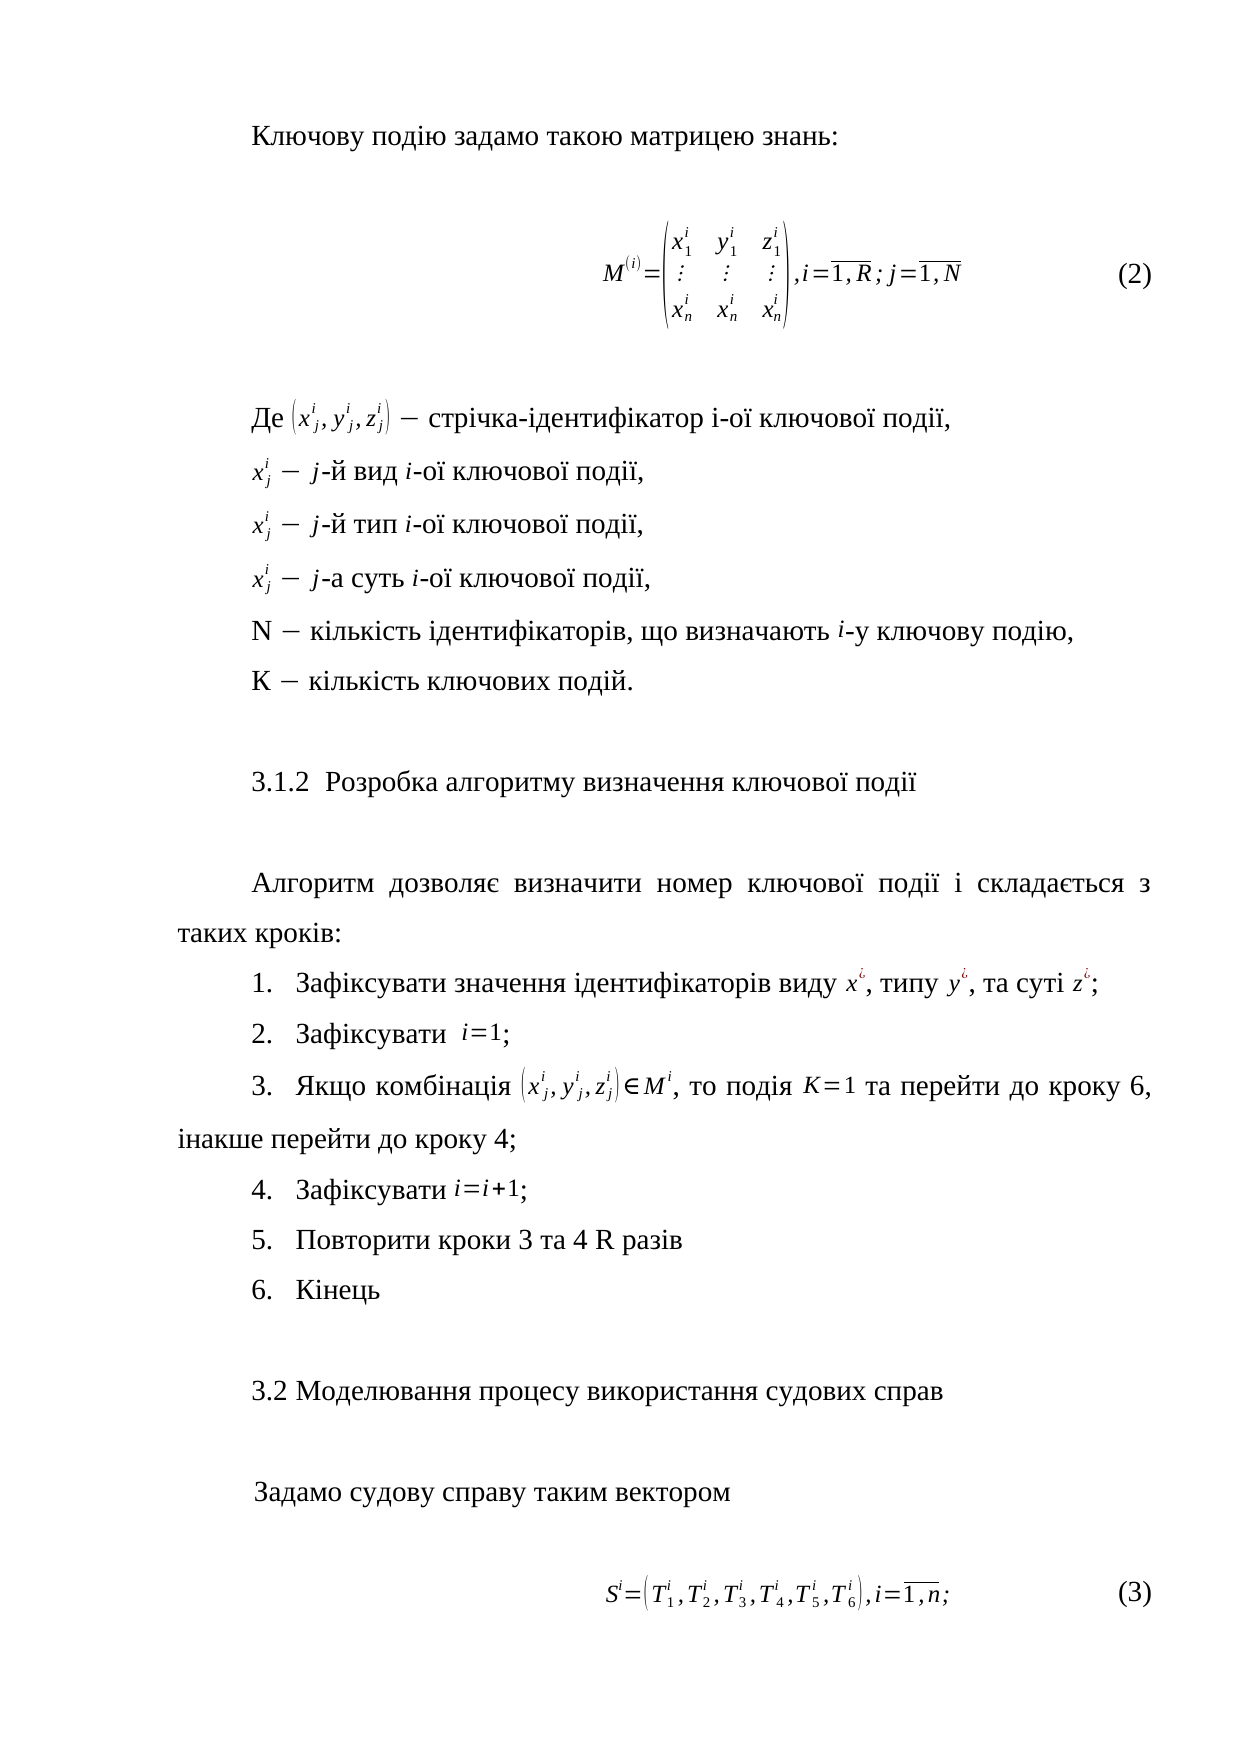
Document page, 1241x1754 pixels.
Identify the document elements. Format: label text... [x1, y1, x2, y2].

text -й тип -ої ключової події, [177, 507, 1152, 543]
text N кількість ідентифікаторів, що визначають -у ключову подію, [177, 613, 1152, 647]
text -а суть -ої ключової події, [177, 560, 1152, 596]
list Зафіксувати значення ідентифікаторів виду , типу , та суті ; [177, 965, 1152, 999]
text (2) [177, 219, 1152, 331]
text Ключову подію задамо такою матрицею знань: [177, 118, 1152, 152]
list Розробка алгоритму визначення ключової події [177, 764, 1152, 798]
list Повторити кроки 3 та 4 R разів [177, 1222, 1152, 1256]
text К кількість ключових подій. [177, 663, 1152, 697]
list Алгоритм дозволяє визначити номер ключової події і складається з таких кроків: [177, 865, 1152, 949]
list Зафіксувати ; [177, 1172, 1152, 1205]
list Моделювання процесу використання судових справ [251, 1373, 1152, 1407]
text Де стрічка-ідентифікатор i-ої ключової події, [177, 398, 1152, 437]
text -й вид -ої ключової події, [177, 453, 1152, 490]
list Задамо судову справу таким вектором [254, 1474, 1152, 1507]
list Зафіксувати ; [177, 1016, 1152, 1049]
list Якщо комбінація , то подія та перейти до кроку 6, інакше перейти до кроку 4; [177, 1066, 1152, 1155]
list (3) [254, 1574, 1152, 1613]
list Кінець [177, 1272, 1152, 1306]
